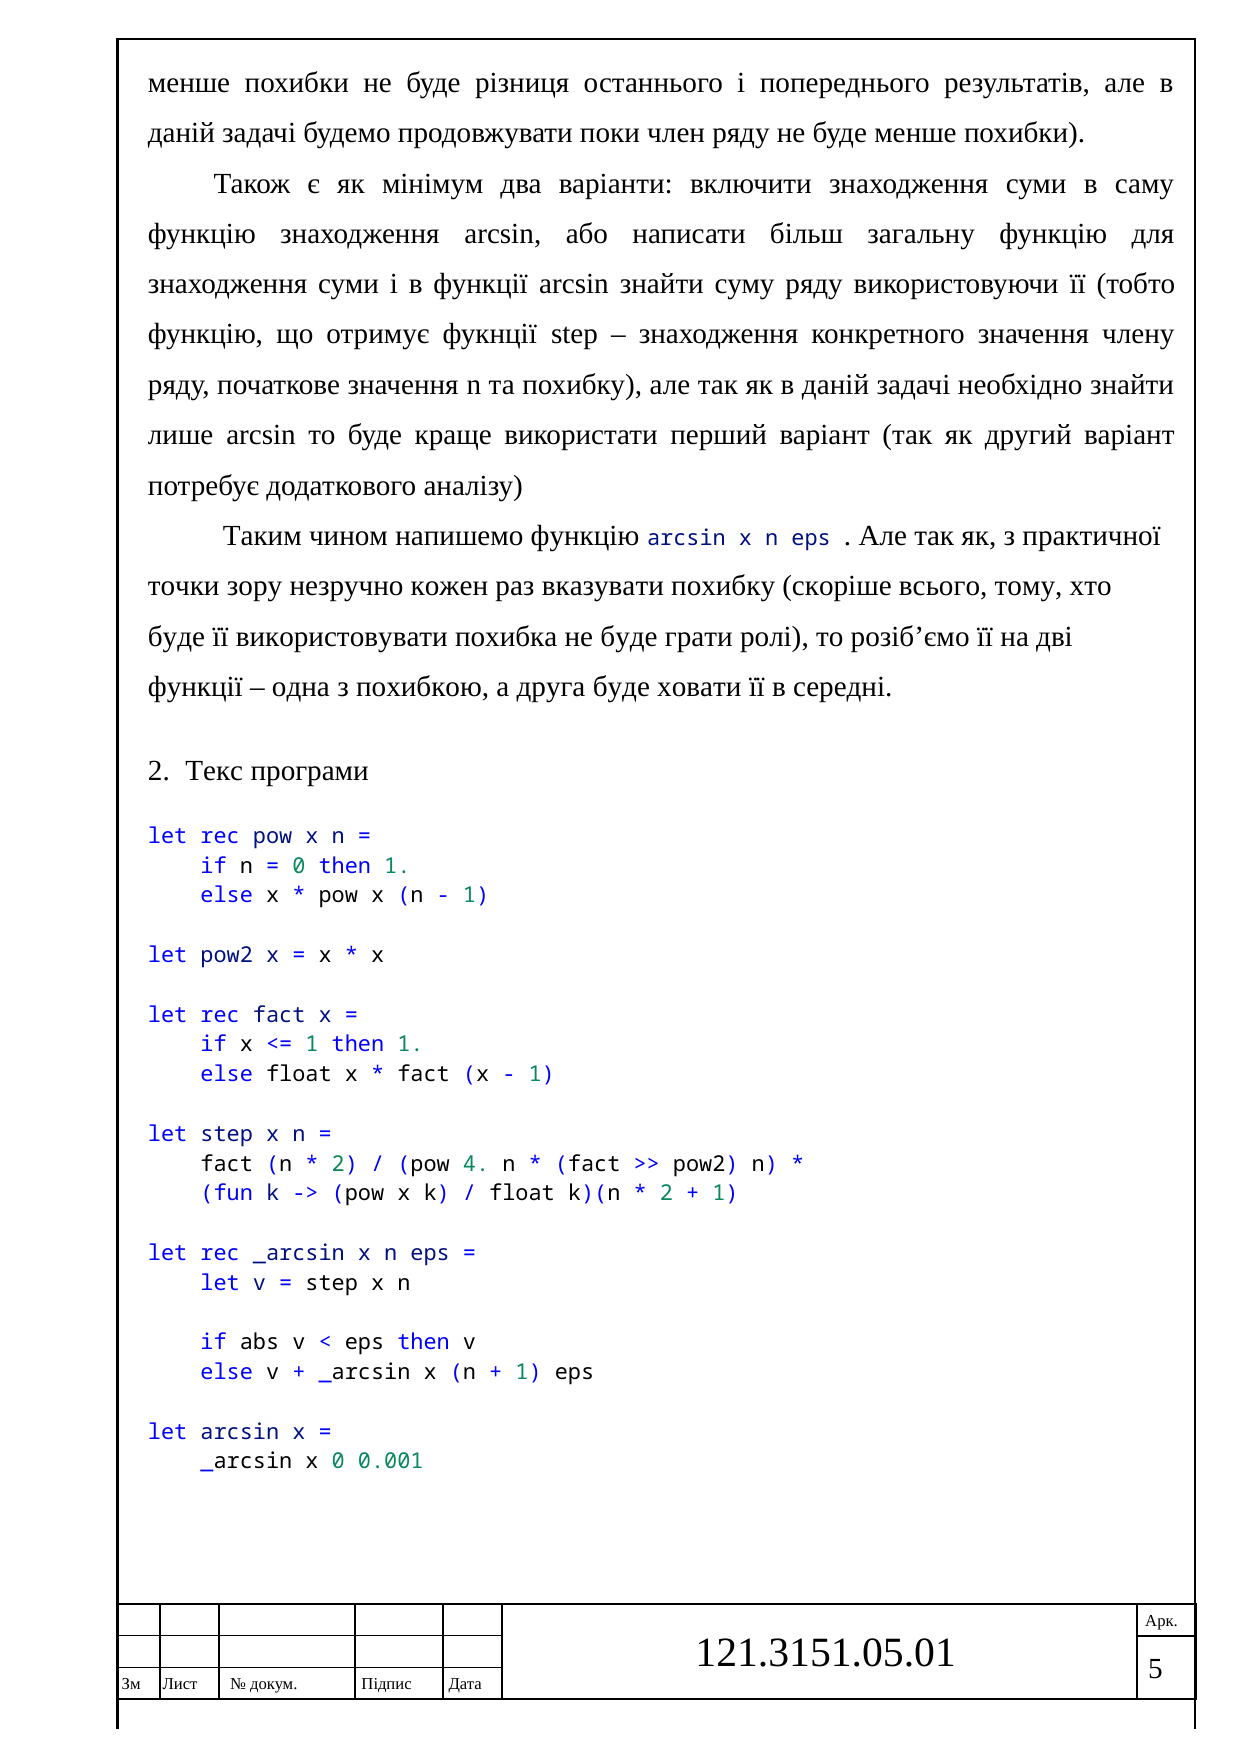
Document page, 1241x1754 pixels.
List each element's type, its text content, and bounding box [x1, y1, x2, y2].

text Також є як мінімум два варіанти: включити знаходження суми в саму функцію знаходження arcsin, або написати більш загальну функцію для знаходження суми і в функції arcsin знайти суму ряду використовуючи її (тобто функцію, що отримує фукнції step – знаходження конкретного значення члену ряду, початкове значення n та похибку), але так як в даній задачі необхідно знайти лише arcsin то буде краще використати перший варіант (так як другий варіант потребує додаткового аналізу) [148, 166, 1175, 501]
text if n = 0 then 1. [148, 850, 1175, 879]
text let rec pow x n = [148, 820, 1175, 850]
text _arcsin x 0 0.001 [148, 1446, 1175, 1475]
text (fun k -> (pow x k) / float k)(n * 2 + 1) [148, 1177, 1175, 1207]
text let arcsin x = [148, 1416, 1175, 1446]
text else v + _arcsin x (n + 1) eps [148, 1356, 1175, 1386]
text let v = step x n [148, 1267, 1175, 1297]
list Текс програми [148, 753, 1175, 786]
text Таким чином напишемо функцію arcsin x n eps . Але так як, з практичної точки зору незручно кожен раз вказувати похибку (скоріше всього, тому, хто буде її використовувати похибка не буде грати ролі), то розіб’ємо її на дві функції – одна з похибкою, а друга буде ховати її в середні. [148, 518, 1175, 702]
text fact (n * 2) / (pow 4. n * (fact >> pow2) n) * [148, 1148, 1175, 1177]
text let pow2 x = x * x [148, 939, 1175, 969]
text else x * pow x (n - 1) [148, 879, 1175, 909]
text let step x n = [148, 1118, 1175, 1148]
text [148, 65, 1175, 149]
text else float x * fact (x - 1) [148, 1058, 1175, 1088]
text let rec fact x = [148, 999, 1175, 1028]
text if x <= 1 then 1. [148, 1028, 1175, 1058]
text let rec _arcsin x n eps = [148, 1237, 1175, 1267]
text if abs v < eps then v [148, 1326, 1175, 1356]
